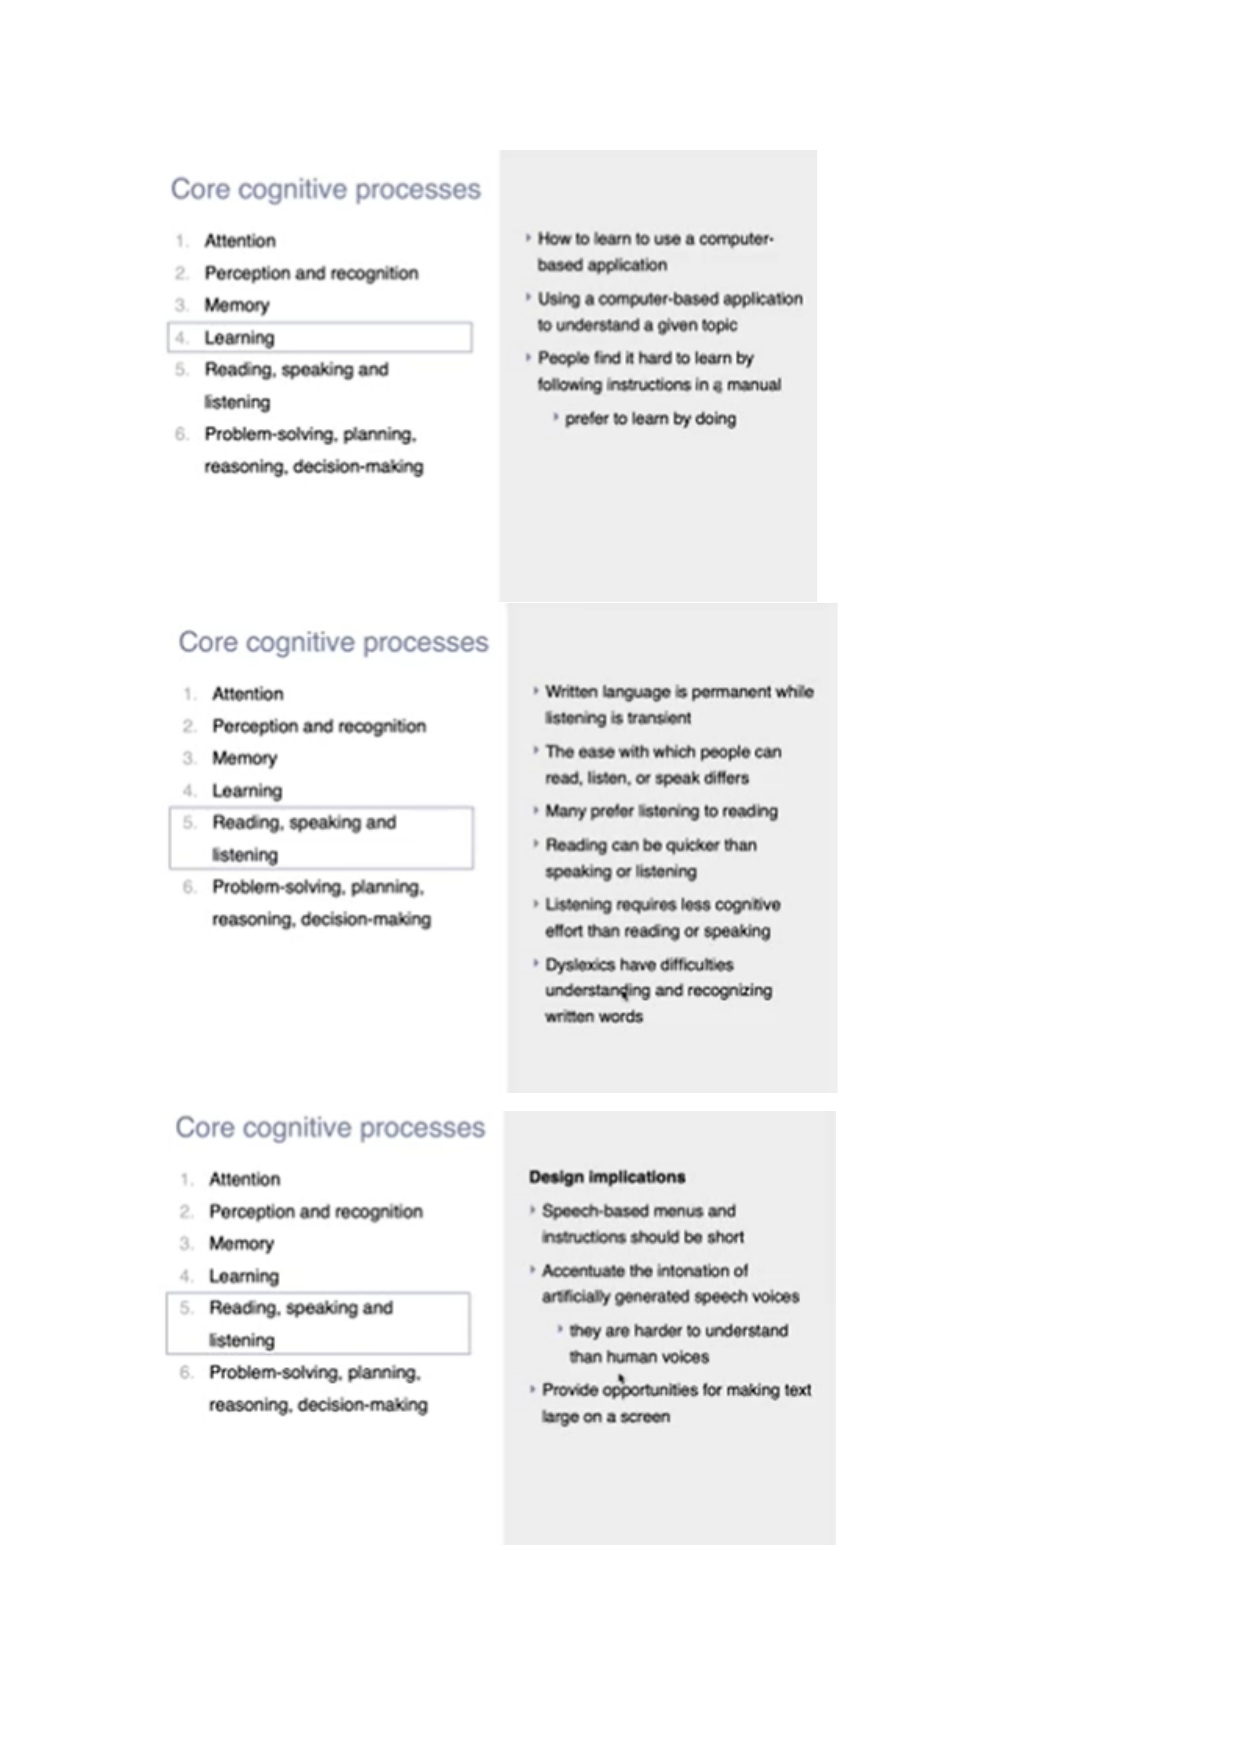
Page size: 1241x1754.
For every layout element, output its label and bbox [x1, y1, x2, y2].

picture [150, 150, 818, 602]
picture [150, 603, 838, 1093]
picture [150, 1111, 836, 1545]
